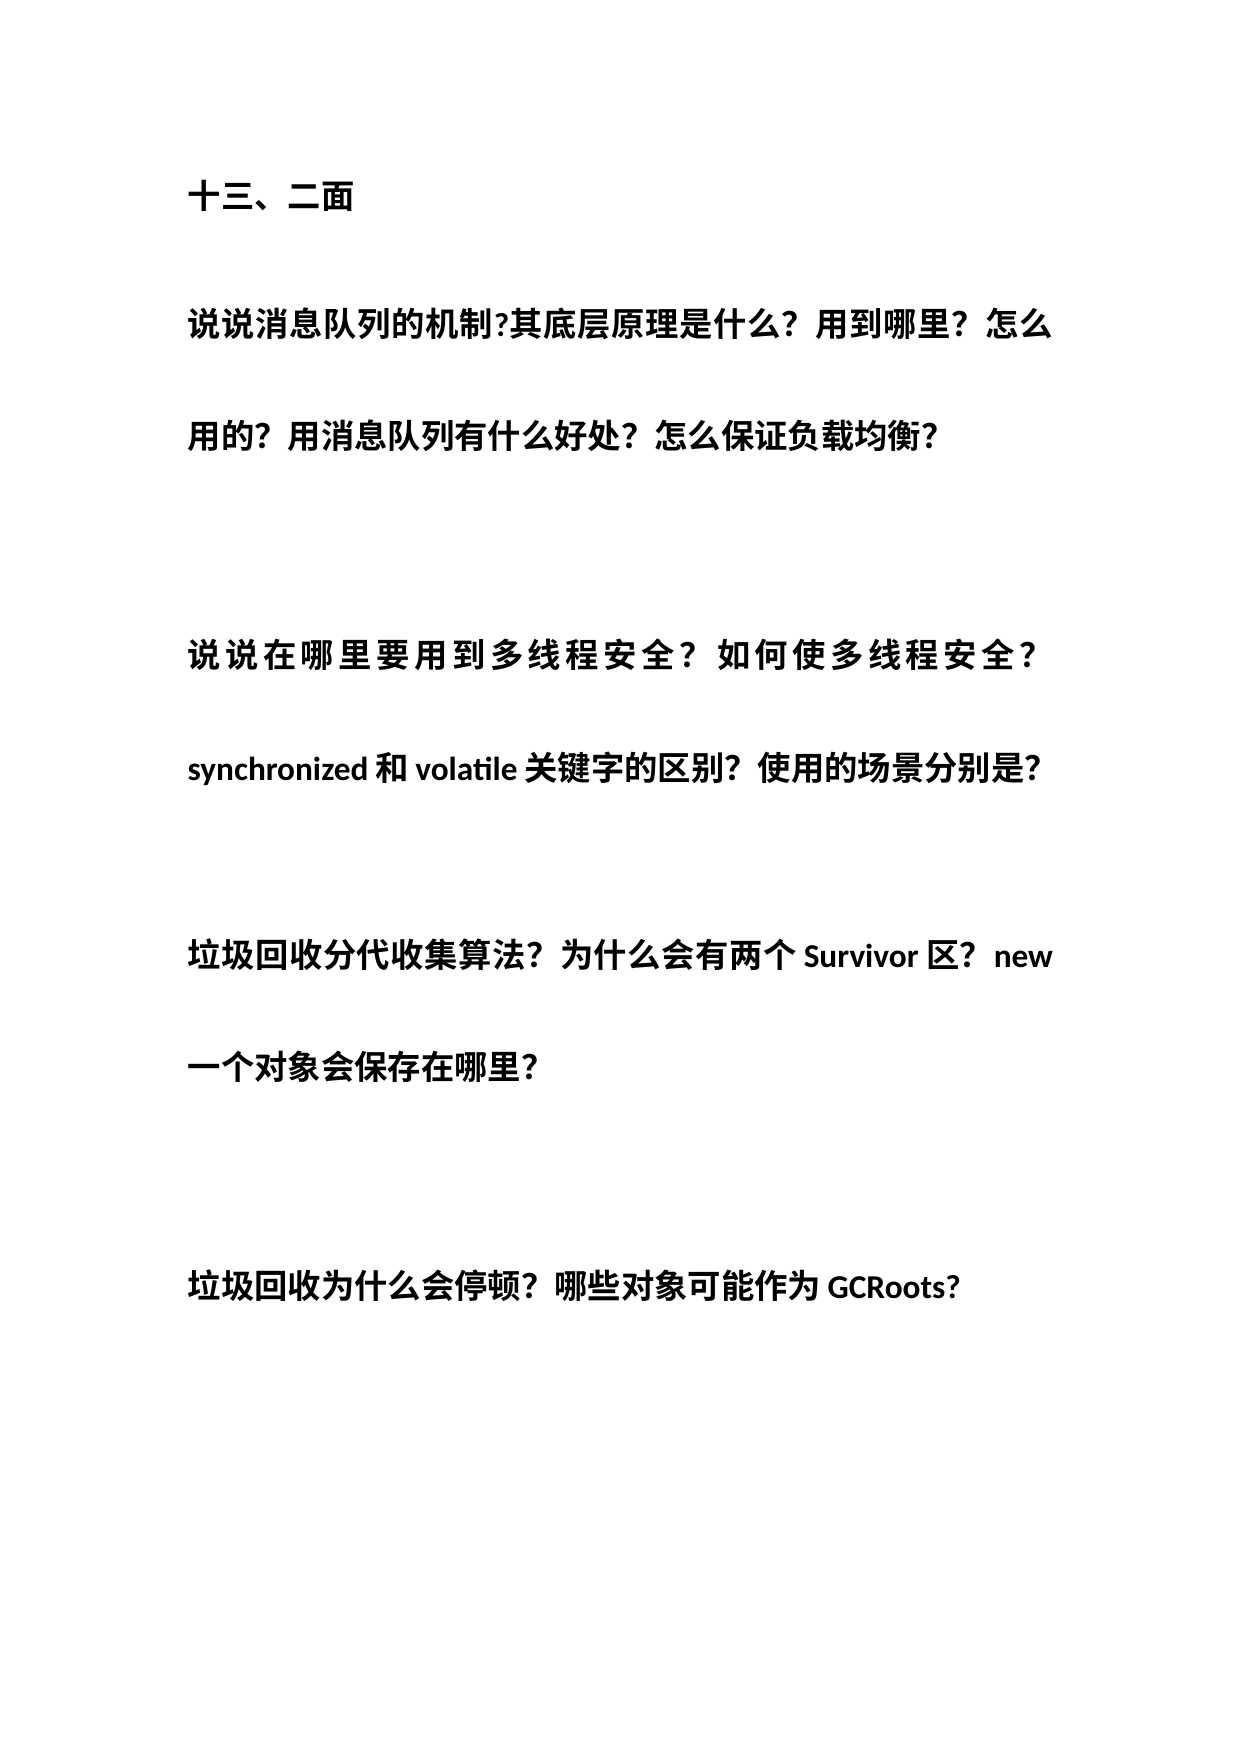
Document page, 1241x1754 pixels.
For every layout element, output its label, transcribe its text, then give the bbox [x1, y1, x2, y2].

subtitle 垃圾回收分代收集算法？为什么会有两个Survivor区？new一个对象会保存在哪里？ [187, 920, 1053, 1097]
subtitle 说说消息队列的机制?其底层原理是什么？用到哪里？怎么用的？用消息队列有什么好处？怎么保证负载均衡？ [187, 289, 1053, 467]
subtitle 垃圾回收为什么会停顿？哪些对象可能作为GCRoots? [187, 1252, 1053, 1317]
subtitle 说说在哪里要用到多线程安全？如何使多线程安全？synchronized和volatile关键字的区别？使用的场景分别是？ [187, 621, 1053, 798]
subtitle 十三、二面 [187, 162, 1053, 227]
